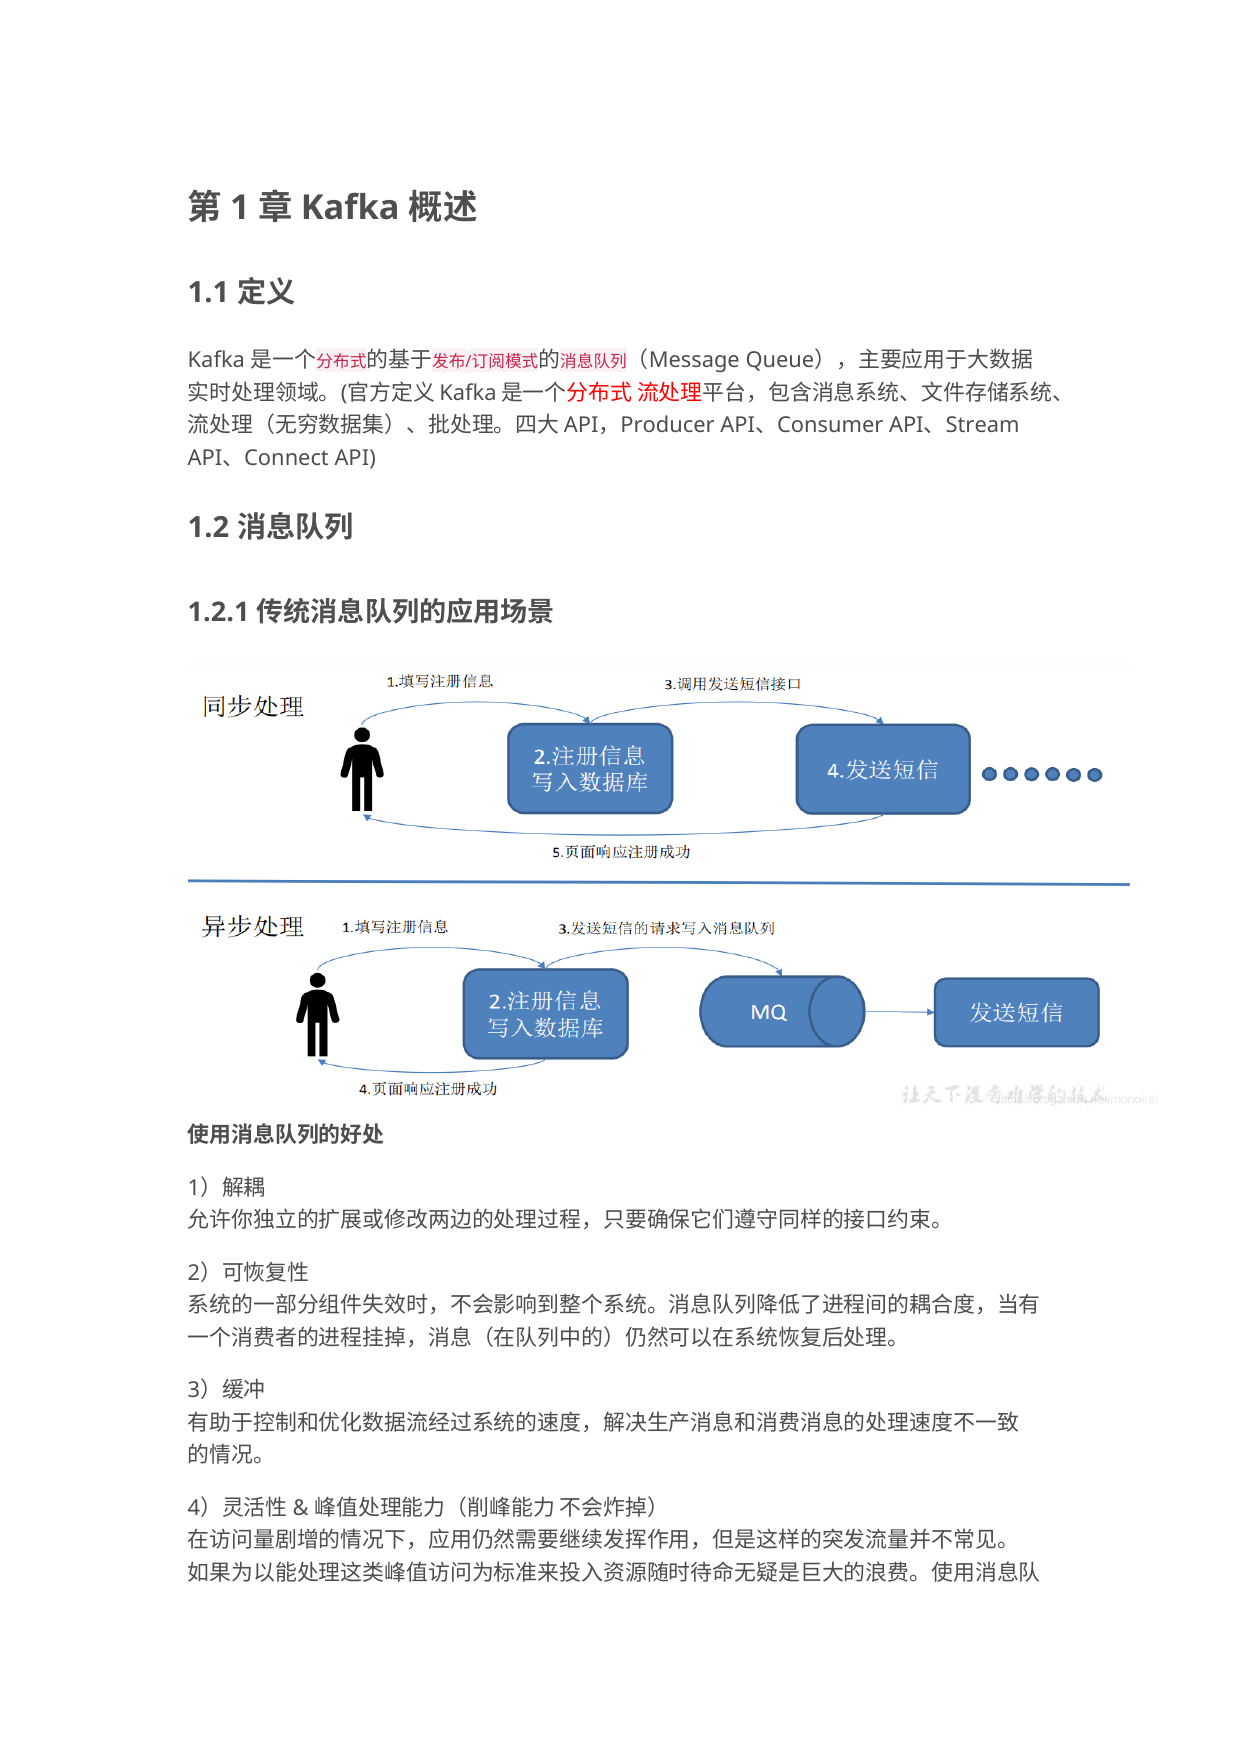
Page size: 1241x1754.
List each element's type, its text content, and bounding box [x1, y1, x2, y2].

text 2）可恢复性 系统的一部分组件失效时，不会影响到整个系统。消息队列降低了进程间的耦合度，当有一个消费者的进程挂掉，消息（在队列中的）仍然可以在系统恢复后处理。 [187, 1254, 1053, 1352]
text 3）缓冲 有助于控制和优化数据流经过系统的速度，解决生产消息和消费消息的处理速度不一致 的情况。 [187, 1372, 1053, 1469]
subtitle 第 1 章 Kafka 概述 [187, 172, 1053, 237]
subtitle 1.2.1 传统消息队列的应用场景 [187, 577, 1053, 642]
picture [187, 662, 1164, 1112]
text 1）解耦 允许你独立的扩展或修改两边的处理过程，只要确保它们遵守同样的接口约束。 [187, 1169, 1053, 1234]
subtitle 1.1 定义 [187, 257, 1053, 322]
text Kafka 是一个分布式的基于发布/订阅模式的消息队列（Message Queue），主要应用于大数据实时处理领域。(官方定义Kafka是一个分布式 流处理平台，包含消息系统、文件存储系统、流处理（无穷数据集）、批处理。四大API，Producer API、Consumer API、Stream API、Connect API) [187, 342, 1053, 472]
text 使用消息队列的好处 [187, 1112, 1053, 1149]
subtitle 1.2 消息队列 [187, 492, 1053, 557]
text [187, 1489, 1053, 1587]
